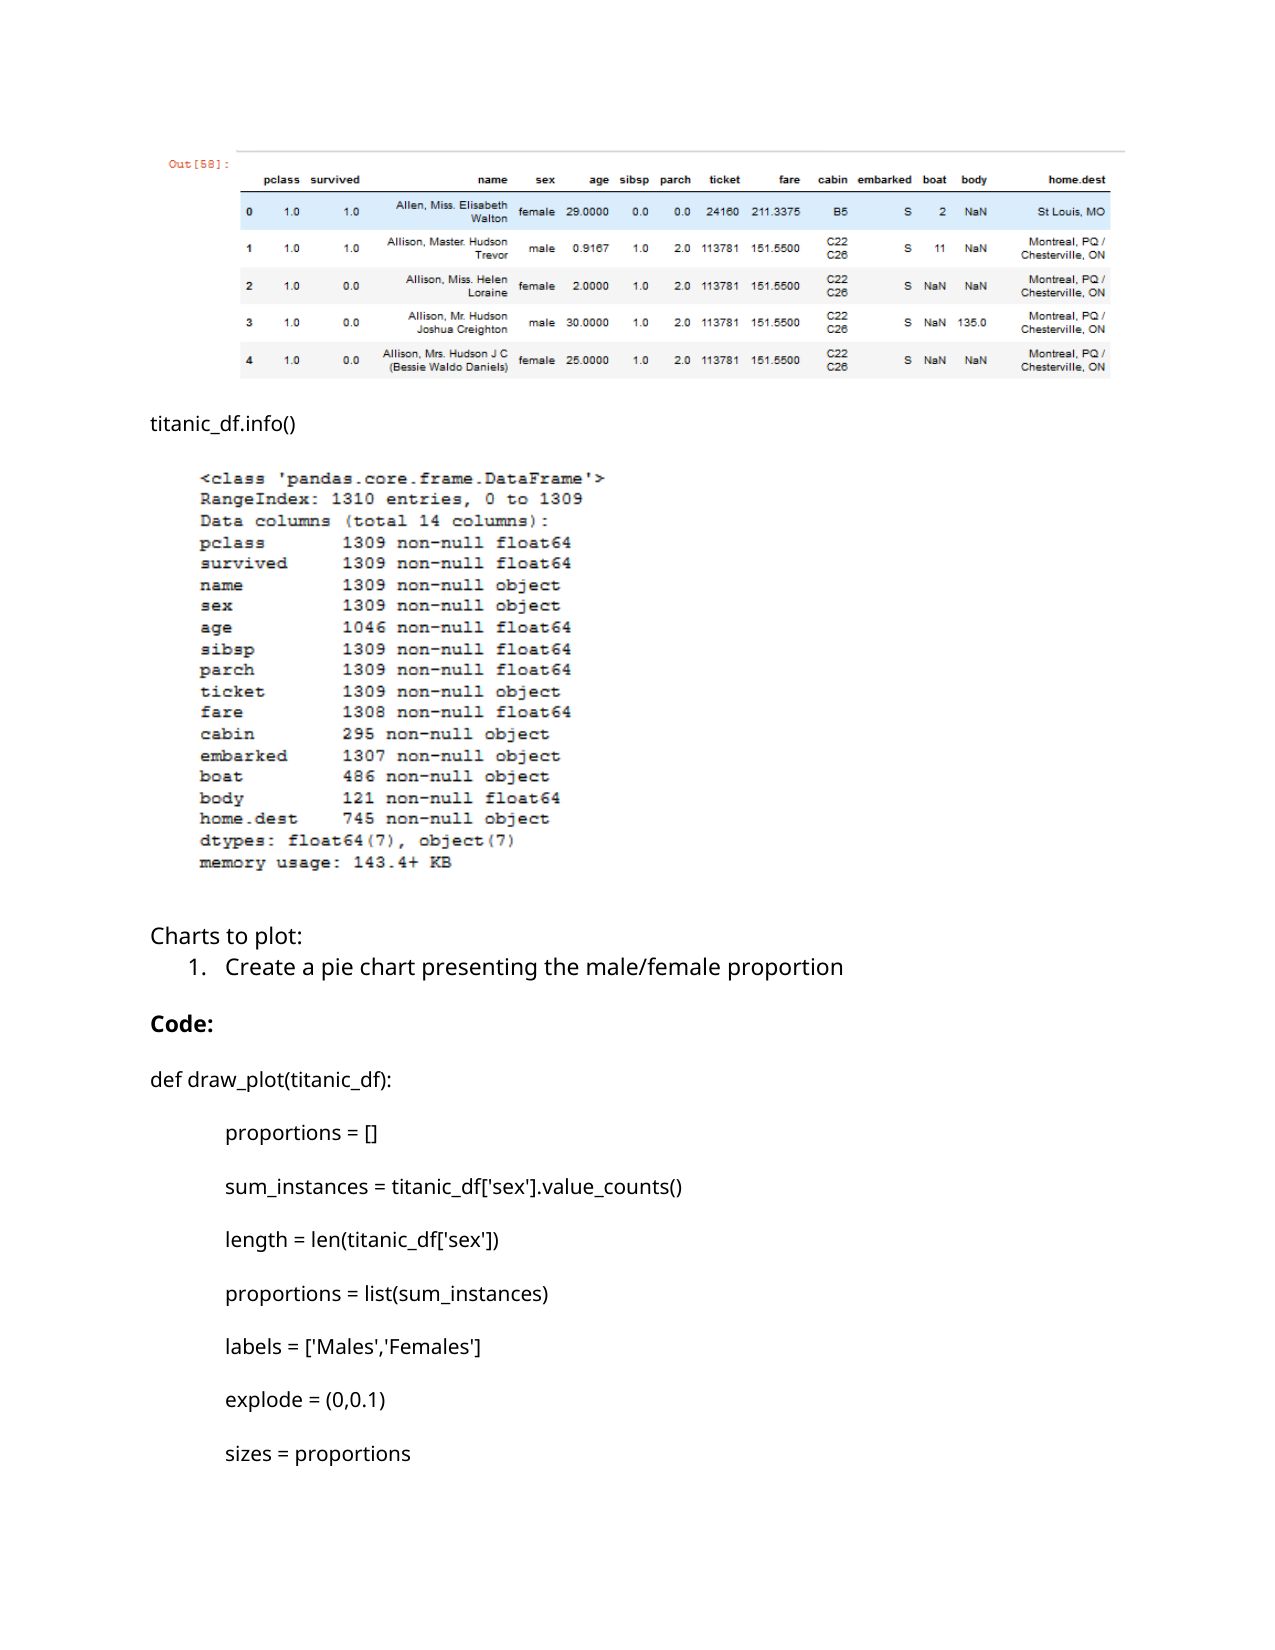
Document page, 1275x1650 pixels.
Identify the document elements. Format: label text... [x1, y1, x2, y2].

picture [150, 150, 1125, 384]
text explode = (0,0.1) [150, 1386, 1125, 1414]
text labels = ['Males','Females'] [150, 1332, 1125, 1361]
text Charts to plot: [150, 920, 1125, 951]
text Code: [150, 1008, 1125, 1039]
picture [150, 462, 813, 896]
text length = len(titanic_df['sex']) [150, 1225, 1125, 1254]
text proportions = list(sum_instances) [150, 1279, 1125, 1307]
list Create a pie chart presenting the male/female proportion [187, 951, 1125, 983]
text proportions = [] [150, 1118, 1125, 1147]
text def draw_plot(titanic_df): [150, 1065, 1125, 1093]
text sum_instances = titanic_df['sex'].value_counts() [150, 1172, 1125, 1200]
text sizes = proportions [150, 1439, 1125, 1467]
text titanic_df.info() [150, 409, 1125, 437]
